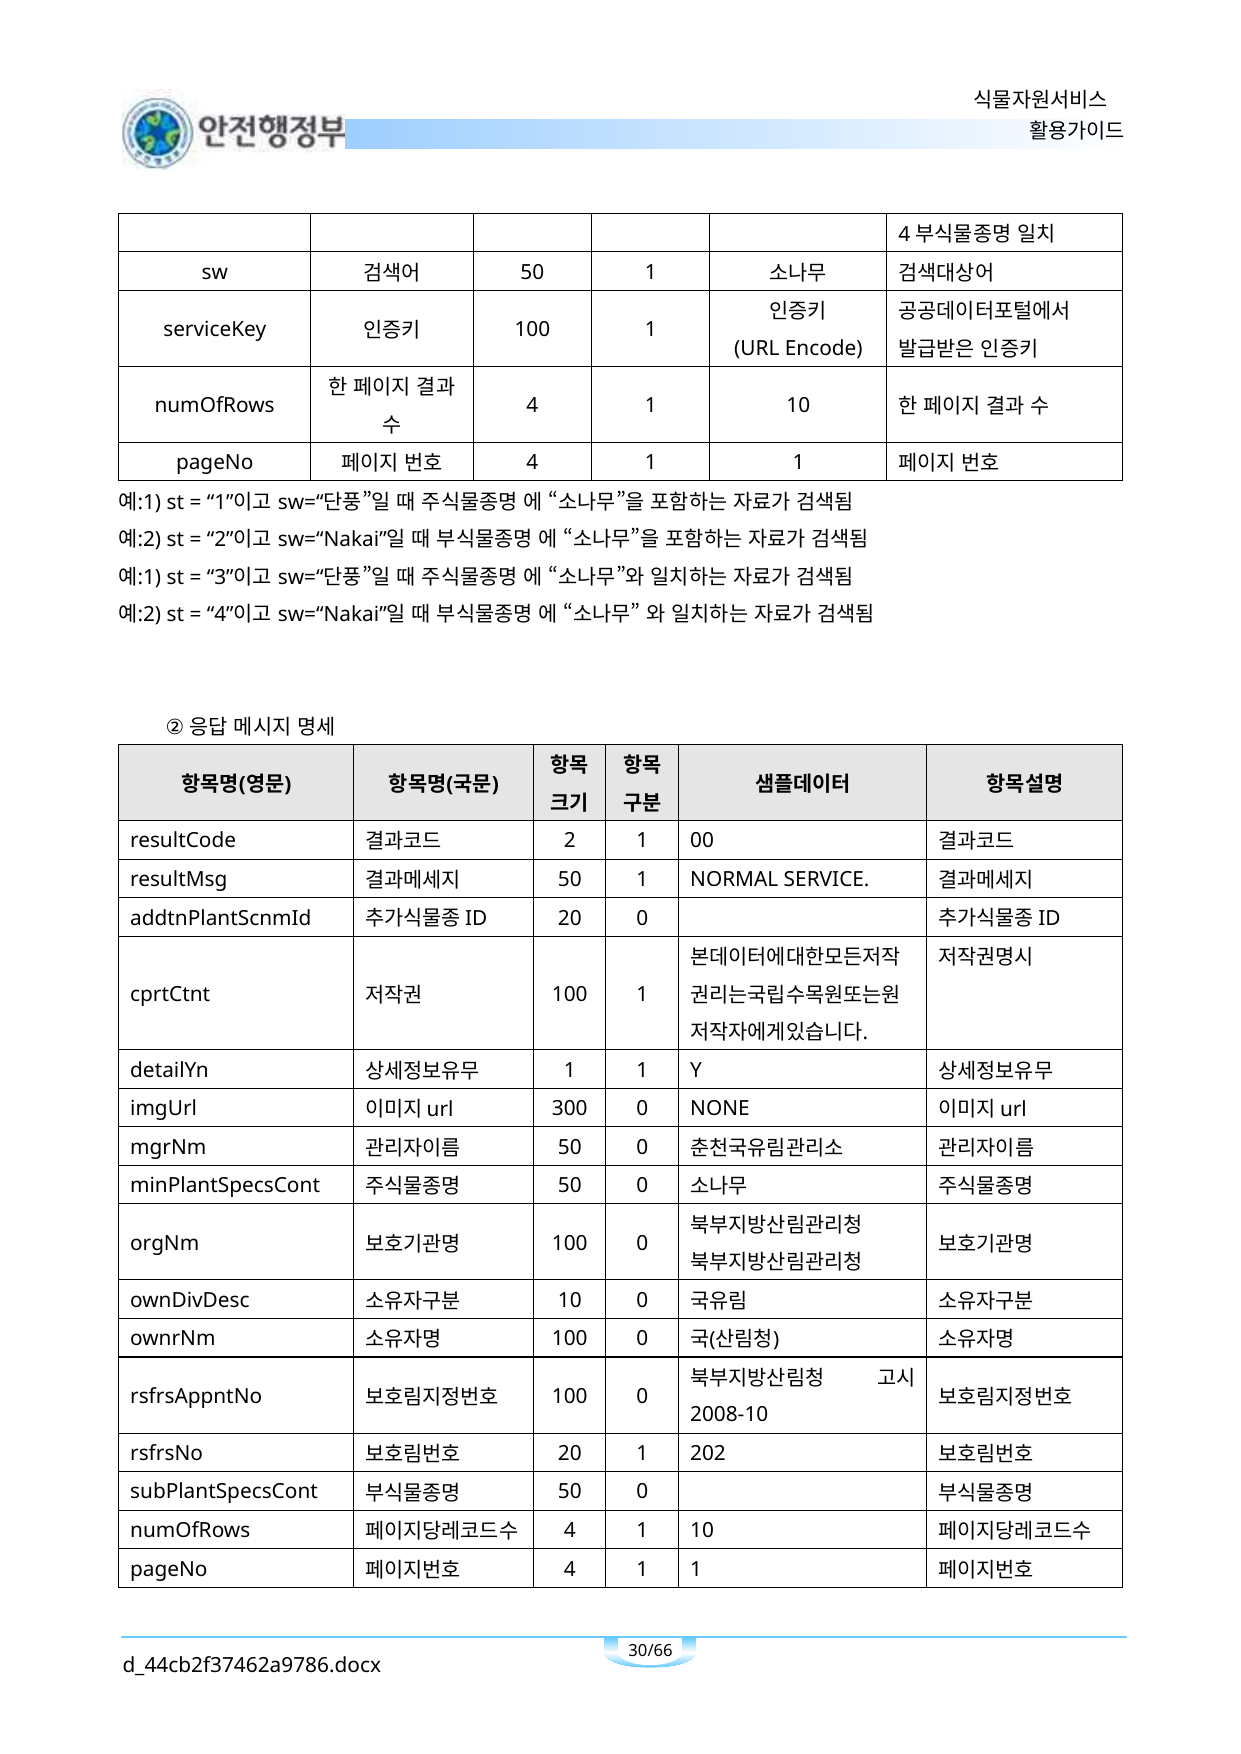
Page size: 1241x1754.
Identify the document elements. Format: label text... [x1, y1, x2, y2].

table_cell 본데이터에대한모든저작권리는국립수목원또는원저작자에게있습니다. [679, 937, 926, 1049]
table_cell 소나무 [679, 1166, 926, 1203]
table_header 항목명(영문) [119, 745, 353, 820]
table_cell 1 [592, 252, 709, 290]
table_cell numOfRows [119, 1511, 353, 1548]
table_cell 1 [606, 1511, 678, 1548]
text 예:2) st = “4”이고 sw=“Nakai”일 때 부식물종명 에 “소나무” 와 일치하는 자료가 검색됨 [118, 594, 1122, 631]
table_cell 주식물종명 [354, 1166, 533, 1203]
table_cell 추가식물종ID [354, 898, 533, 936]
table_cell 소유자구분 [927, 1280, 1122, 1318]
table_cell 4 [534, 1511, 605, 1548]
table_cell NONE [679, 1089, 926, 1126]
table_cell 202 [679, 1434, 926, 1471]
table_header 항목크기 [534, 745, 605, 820]
table_cell ownrNm [119, 1319, 353, 1356]
table_cell 보호림지정번호 [354, 1358, 533, 1432]
table_cell sw [119, 252, 310, 290]
table_cell 보호림지정번호 [927, 1358, 1122, 1432]
table_cell 1 [606, 1434, 678, 1471]
table_cell 100 [534, 1358, 605, 1432]
table_cell 결과코드 [354, 821, 533, 858]
table_cell 소유자구분 [354, 1280, 533, 1318]
table_cell 1 [534, 1050, 605, 1088]
table_cell 100 [534, 1319, 605, 1356]
table_cell mgrNm [119, 1127, 353, 1165]
table_cell 페이지 번호 [311, 443, 473, 480]
text 예:1) st = “1”이고 sw=“단풍”일 때 주식물종명 에 “소나무”을 포함하는 자료가 검색됨 [118, 481, 1122, 519]
table_cell resultCode [119, 821, 353, 858]
table_cell 페이지번호 [354, 1549, 533, 1587]
table_cell 1 [474, 214, 591, 251]
table_cell 결과코드 [927, 821, 1122, 858]
table_cell 0 [606, 1089, 678, 1126]
table_cell 공공데이터포털에서 발급받은 인증키 [887, 291, 1122, 366]
table_cell 1 [592, 443, 709, 480]
table_cell 50 [534, 860, 605, 897]
text 예:1) st = “3”이고 sw=“단풍”일 때 주식물종명 에 “소나무”와 일치하는 자료가 검색됨 [118, 556, 1122, 594]
table_cell 50 [534, 1472, 605, 1509]
table_cell 0 [606, 1280, 678, 1318]
table_header 항목구분 [606, 745, 678, 820]
table_cell [679, 1472, 926, 1509]
table_cell 검색어 [311, 252, 473, 290]
table_cell st [119, 214, 310, 251]
table_cell 상세정보유무 [354, 1050, 533, 1088]
table_cell 춘천국유림관리소 [679, 1127, 926, 1165]
table_cell 부식물종명 [354, 1472, 533, 1509]
table_cell 1 [606, 860, 678, 897]
table_cell 0 [606, 1472, 678, 1509]
table_cell numOfRows [119, 367, 310, 442]
table_cell cprtCtnt [119, 937, 353, 1049]
table_cell 4 [534, 1549, 605, 1587]
table_cell 관리자이름 [354, 1127, 533, 1165]
table_cell 1 [710, 214, 886, 251]
table_cell 0 [606, 1204, 678, 1279]
table_cell Y [679, 1050, 926, 1088]
table_cell 1 [592, 367, 709, 442]
table_cell minPlantSpecsCont [119, 1166, 353, 1203]
table_cell 2 [534, 821, 605, 858]
table_header 항목명(국문) [354, 745, 533, 820]
table_cell 검색어구분 [311, 214, 473, 251]
table_cell 1 [710, 443, 886, 480]
table_cell 100 [534, 1204, 605, 1279]
table_cell 1 [606, 1050, 678, 1088]
picture [122, 89, 345, 170]
table_header 항목설명 [927, 745, 1122, 820]
table_cell 보호기관명 [354, 1204, 533, 1279]
table_cell resultMsg [119, 860, 353, 897]
table_cell 1 [679, 1549, 926, 1587]
table_cell 이미지url [927, 1089, 1122, 1126]
table_cell 10 [710, 367, 886, 442]
table_cell 보호림번호 [927, 1434, 1122, 1471]
table_cell 1 [592, 291, 709, 366]
table_cell 20 [534, 898, 605, 936]
table_cell 국유림 [679, 1280, 926, 1318]
table_cell 10 [679, 1511, 926, 1548]
table_cell 100 [534, 937, 605, 1049]
table_cell 페이지번호 [927, 1549, 1122, 1587]
table_cell 50 [534, 1166, 605, 1203]
table_cell 4 [474, 443, 591, 480]
table_cell 국(산림청) [679, 1319, 926, 1356]
table_cell imgUrl [119, 1089, 353, 1126]
table_cell 1 [592, 214, 709, 251]
table_cell rsfrsNo [119, 1434, 353, 1471]
table_cell 결과메세지 [927, 860, 1122, 897]
table_cell 0 [606, 1127, 678, 1165]
table_cell 보호림번호 [354, 1434, 533, 1471]
table_cell 10 [534, 1280, 605, 1318]
subtitle 응답 메시지 명세 [165, 706, 1122, 744]
table_cell 1 주식물종명 2 부식물종명 3 주식물종명 일치 4 부식물종명 일치 [887, 214, 1122, 251]
table_cell 이미지url [354, 1089, 533, 1126]
text 예:2) st = “2”이고 sw=“Nakai”일 때 부식물종명 에 “소나무”을 포함하는 자료가 검색됨 [118, 519, 1122, 556]
table_cell NORMAL SERVICE. [679, 860, 926, 897]
table_cell 4 [474, 367, 591, 442]
table_cell 50 [534, 1127, 605, 1165]
table_cell 20 [534, 1434, 605, 1471]
table_cell serviceKey [119, 291, 310, 366]
table_cell 페이지당레코드수 [927, 1511, 1122, 1548]
table_cell 검색대상어 [887, 252, 1122, 290]
table_cell 1 [606, 1549, 678, 1587]
table_cell 00 [679, 821, 926, 858]
table_cell 페이지 번호 [887, 443, 1122, 480]
table_cell addtnPlantScnmId [119, 898, 353, 936]
table_cell 인증키 (URL Encode) [710, 291, 886, 366]
table_cell 소유자명 [927, 1319, 1122, 1356]
table_cell 한 페이지 결과 수 [887, 367, 1122, 442]
table_cell 0 [606, 1358, 678, 1432]
table_cell 1 [606, 937, 678, 1049]
table_cell detailYn [119, 1050, 353, 1088]
table_cell 결과메세지 [354, 860, 533, 897]
table_cell 북부지방산림관리청 북부지방산림관리청 [679, 1204, 926, 1279]
table_cell pageNo [119, 443, 310, 480]
table_cell 300 [534, 1089, 605, 1126]
table_cell ownDivDesc [119, 1280, 353, 1318]
table_cell 북부지방산림청 고시 2008-10 [679, 1358, 926, 1432]
table_cell 0 [606, 1319, 678, 1356]
table_cell 50 [474, 252, 591, 290]
table_header 샘플데이터 [679, 745, 926, 820]
table_cell pageNo [119, 1549, 353, 1587]
table_cell 소유자명 [354, 1319, 533, 1356]
table_cell 저작권명시 [927, 937, 1122, 1049]
table_cell subPlantSpecsCont [119, 1472, 353, 1509]
table_cell 0 [606, 1166, 678, 1203]
table_cell 0 [606, 898, 678, 936]
table_cell 주식물종명 [927, 1166, 1122, 1203]
table_cell 보호기관명 [927, 1204, 1122, 1279]
table_cell 한 페이지 결과 수 [311, 367, 473, 442]
table_cell 부식물종명 [927, 1472, 1122, 1509]
table_cell 관리자이름 [927, 1127, 1122, 1165]
table_cell 저작권 [354, 937, 533, 1049]
table_cell rsfrsAppntNo [119, 1358, 353, 1432]
table_cell 페이지당레코드수 [354, 1511, 533, 1548]
table_cell 추가식물종ID [927, 898, 1122, 936]
table_cell orgNm [119, 1204, 353, 1279]
table_cell 상세정보유무 [927, 1050, 1122, 1088]
table_cell 100 [474, 291, 591, 366]
table_cell [679, 898, 926, 936]
table_cell 인증키 [311, 291, 473, 366]
table_cell 1 [606, 821, 678, 858]
table_cell 소나무 [710, 252, 886, 290]
